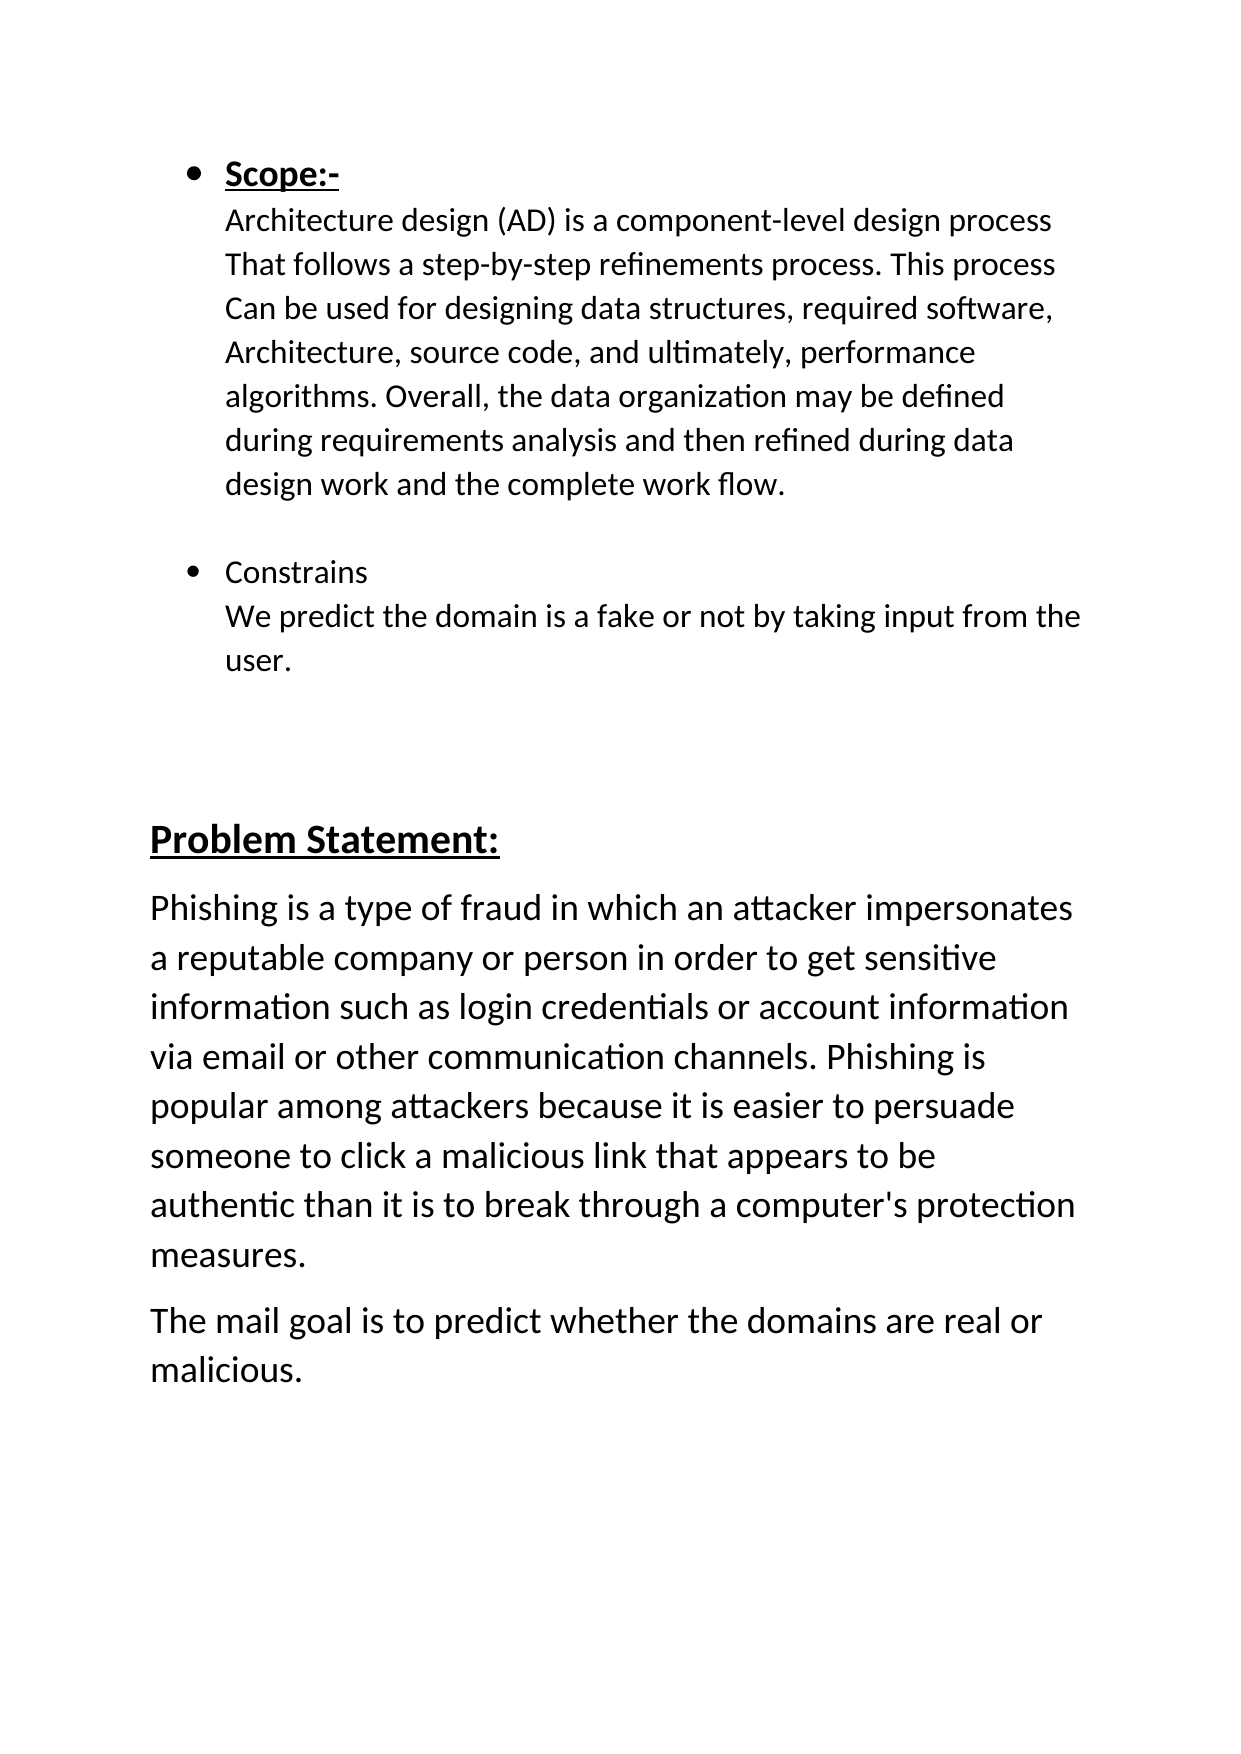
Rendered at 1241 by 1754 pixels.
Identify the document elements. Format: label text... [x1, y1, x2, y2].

list Architecture, source code, and ultimately, performance algorithms. Overall, the data organization may be defined during requirements analysis and then refined during data design work and the complete work flow. [225, 331, 1090, 504]
list That follows a step-by-step refinements process. This process [225, 243, 1090, 284]
list Architecture design (AD) is a component-level design process [225, 199, 1090, 240]
text Problem Statement: [150, 813, 1090, 863]
list We predict the domain is a fake or not by taking input from the user. [225, 595, 1090, 680]
text The mail goal is to predict whether the domains are real or malicious. [150, 1297, 1090, 1392]
list Can be used for designing data structures, required software, [225, 287, 1090, 328]
list Scope:- [187, 150, 1090, 196]
list Constrains [187, 551, 1090, 592]
text Phishing is a type of fraud in which an attacker impersonates a reputable company or person in order to get sensitive information such as login credentials or account information via email or other communication channels. Phishing is popular among attackers because it is easier to persuade someone to click a malicious link that appears to be authentic than it is to break through a computer's protection measures. [150, 884, 1090, 1276]
